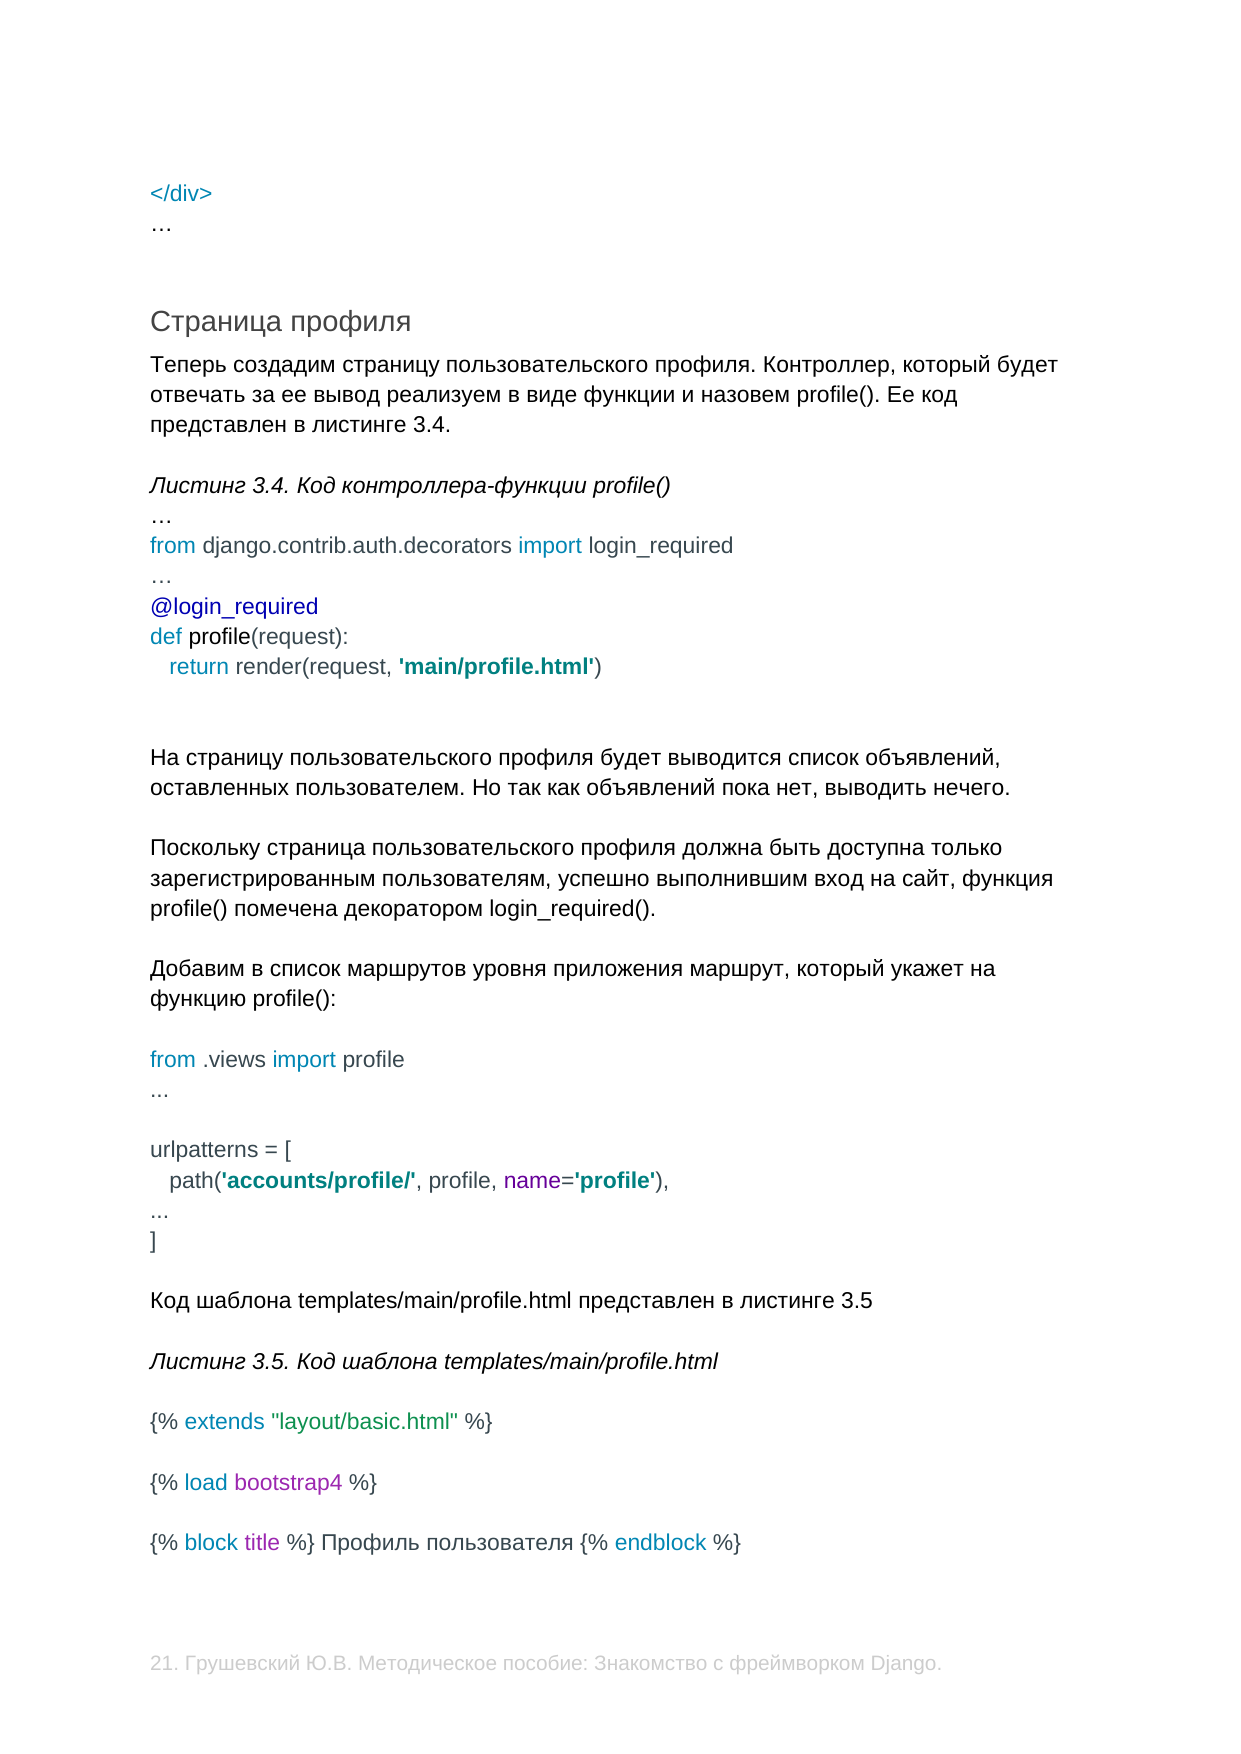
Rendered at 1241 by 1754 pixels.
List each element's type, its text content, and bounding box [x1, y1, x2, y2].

text Добавим в список маршрутов уровня приложения маршрут, который укажет на функцию profile(): [150, 955, 1090, 1012]
text Листинг 3.5. Код шаблона templates/main/profile.html [150, 1348, 1090, 1374]
text {% extends "layout/basic.html" %} [150, 1408, 1090, 1435]
text def profile(request): [150, 623, 1090, 649]
text </div> [150, 180, 1090, 207]
text return render(request, 'main/profile.html') [150, 653, 1090, 679]
text Листинг 3.4. Код контроллера-функции profile() [150, 472, 1090, 498]
text {% load bootstrap4 %} [150, 1469, 1090, 1495]
text Теперь создадим страницу пользовательского профиля. Контроллер, который будет отвечать за ее вывод реализуем в виде функции и назовем profile(). Ее код представлен в листинге 3.4. [150, 351, 1090, 438]
subtitle Страница профиля [150, 304, 1090, 338]
text Поскольку страница пользовательского профиля должна быть доступна только зарегистрированным пользователям, успешно выполнившим вход на сайт, функция profile() помечена декоратором login_required(). [150, 834, 1090, 921]
text from .views import profile [150, 1046, 1090, 1072]
text path('accounts/profile/', profile, name='profile'), [150, 1167, 1090, 1193]
text … [150, 502, 1090, 528]
text … [150, 562, 1090, 589]
text {% block title %} Профиль пользователя {% endblock %} [150, 1529, 1090, 1556]
text @login_required [150, 593, 1090, 619]
text from django.contrib.auth.decorators import login_required [150, 532, 1090, 559]
text Код шаблона templates/main/profile.html представлен в листинге 3.5 [150, 1287, 1090, 1314]
text … [150, 210, 1090, 237]
text ... [150, 1076, 1090, 1102]
text urlpatterns = [ [150, 1136, 1090, 1163]
text ... [150, 1197, 1090, 1223]
text ] [150, 1227, 1090, 1253]
text На страницу пользовательского профиля будет выводится список объявлений, оставленных пользователем. Но так как объявлений пока нет, выводить нечего. [150, 744, 1090, 800]
